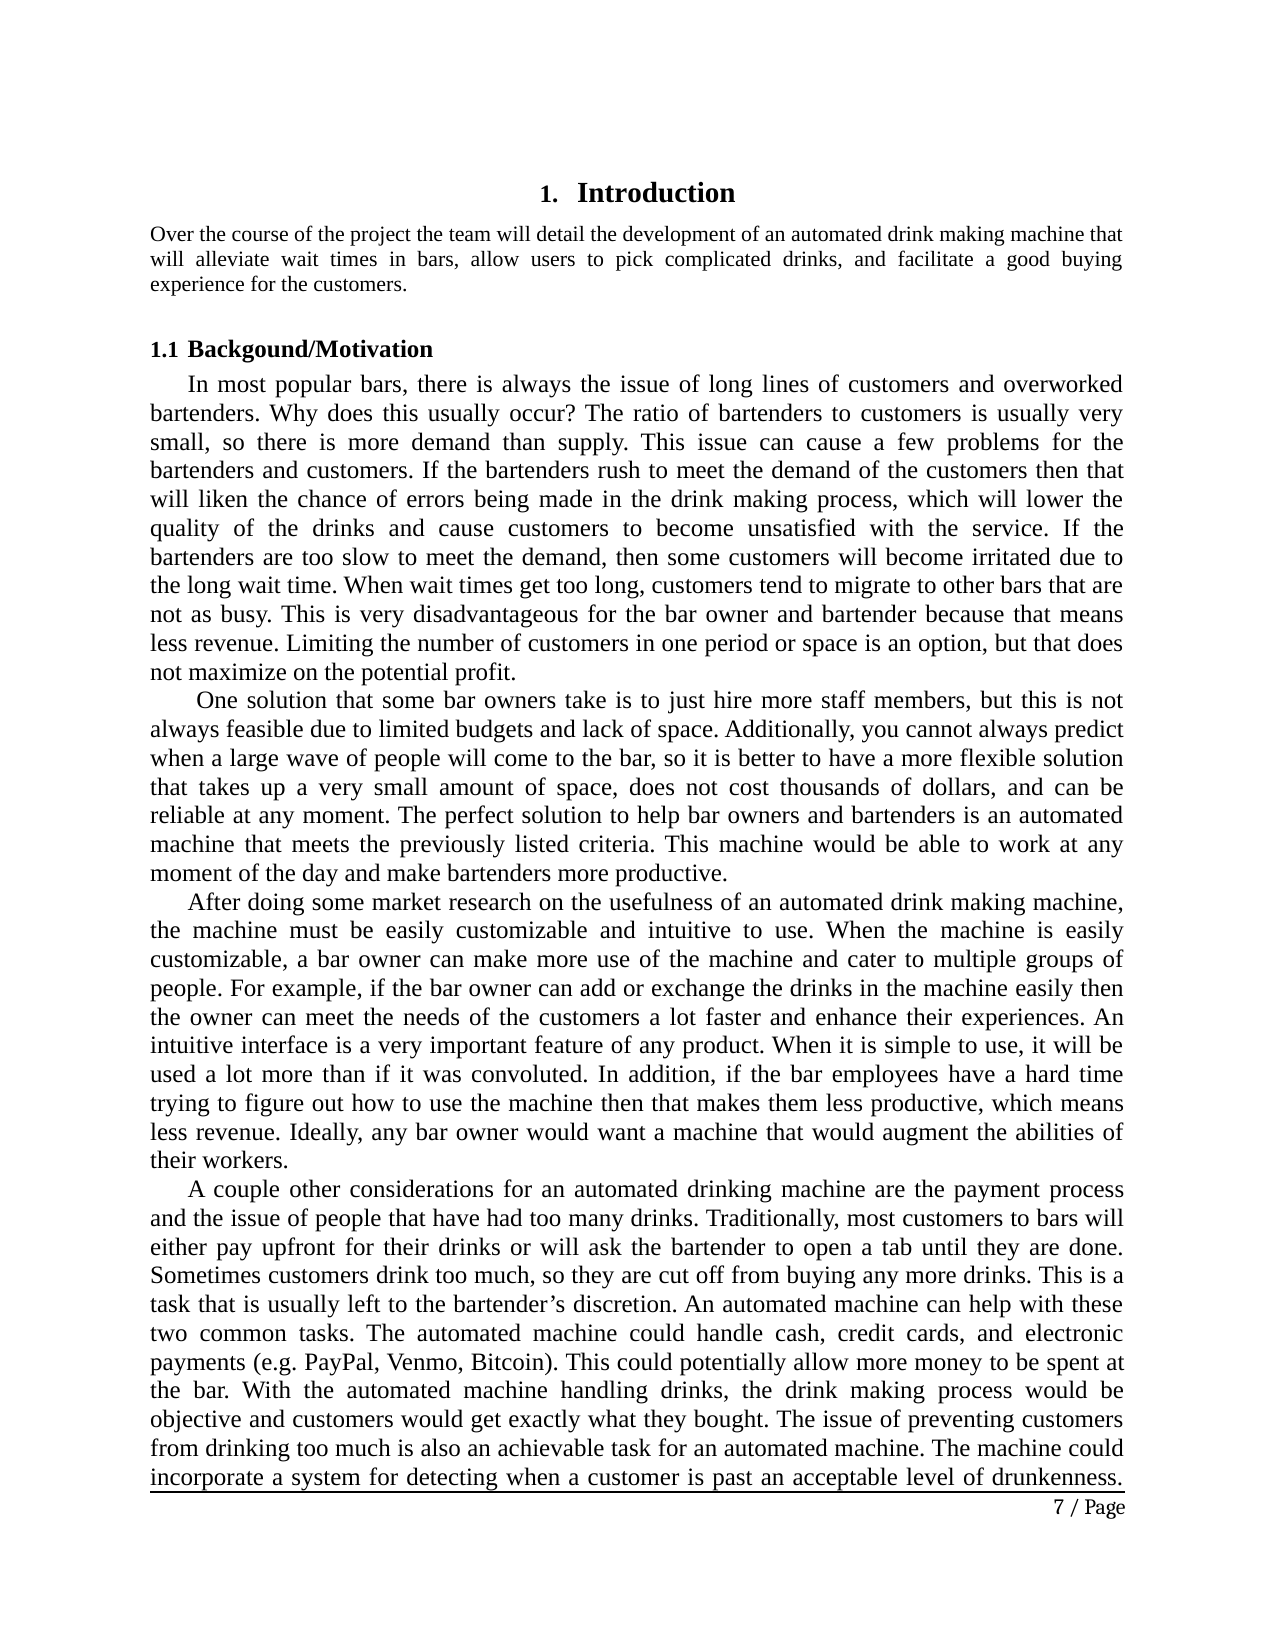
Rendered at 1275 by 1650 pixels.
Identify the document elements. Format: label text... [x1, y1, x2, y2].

text Introduction [150, 175, 1125, 208]
subtitle Backgound/Motivation [150, 334, 1125, 363]
text Over the course of the project the team will detail the development of an automated drink making machine that will alleviate wait times in bars, allow users to pick complicated drinks, and facilitate a good buying experience for the customers. [150, 221, 1125, 297]
text One solution that some bar owners take is to just hire more staff members, but this is not always feasible due to limited budgets and lack of space. Additionally, you cannot always predict when a large wave of people will come to the bar, so it is better to have a more flexible solution that takes up a very small amount of space, does not cost thousands of dollars, and can be reliable at any moment. The perfect solution to help bar owners and bartenders is an automated machine that meets the previously listed criteria. This machine would be able to work at any moment of the day and make bartenders more productive. [150, 686, 1125, 887]
text After doing some market research on the usefulness of an automated drink making machine, the machine must be easily customizable and intuitive to use. When the machine is easily customizable, a bar owner can make more use of the machine and cater to multiple groups of people. For example, if the bar owner can add or exchange the drinks in the machine easily then the owner can meet the needs of the customers a lot faster and enhance their experiences. An intuitive interface is a very important feature of any product. When it is simple to use, it will be used a lot more than if it was convoluted. In addition, if the bar employees have a hard time trying to figure out how to use the machine then that makes them less productive, which means less revenue. Ideally, any bar owner would want a machine that would augment the abilities of their workers. [150, 887, 1125, 1174]
text In most popular bars, there is always the issue of long lines of customers and overworked bartenders. Why does this usually occur? The ratio of bartenders to customers is usually very small, so there is more demand than supply. This issue can cause a few problems for the bartenders and customers. If the bartenders rush to meet the demand of the customers then that will liken the chance of errors being made in the drink making process, which will lower the quality of the drinks and cause customers to become unsatisfied with the service. If the bartenders are too slow to meet the demand, then some customers will become irritated due to the long wait time. When wait times get too long, customers tend to migrate to other bars that are not as busy. This is very disadvantageous for the bar owner and bartender because that means less revenue. Limiting the number of customers in one period or space is an option, but that does not maximize on the potential profit. [150, 369, 1125, 686]
